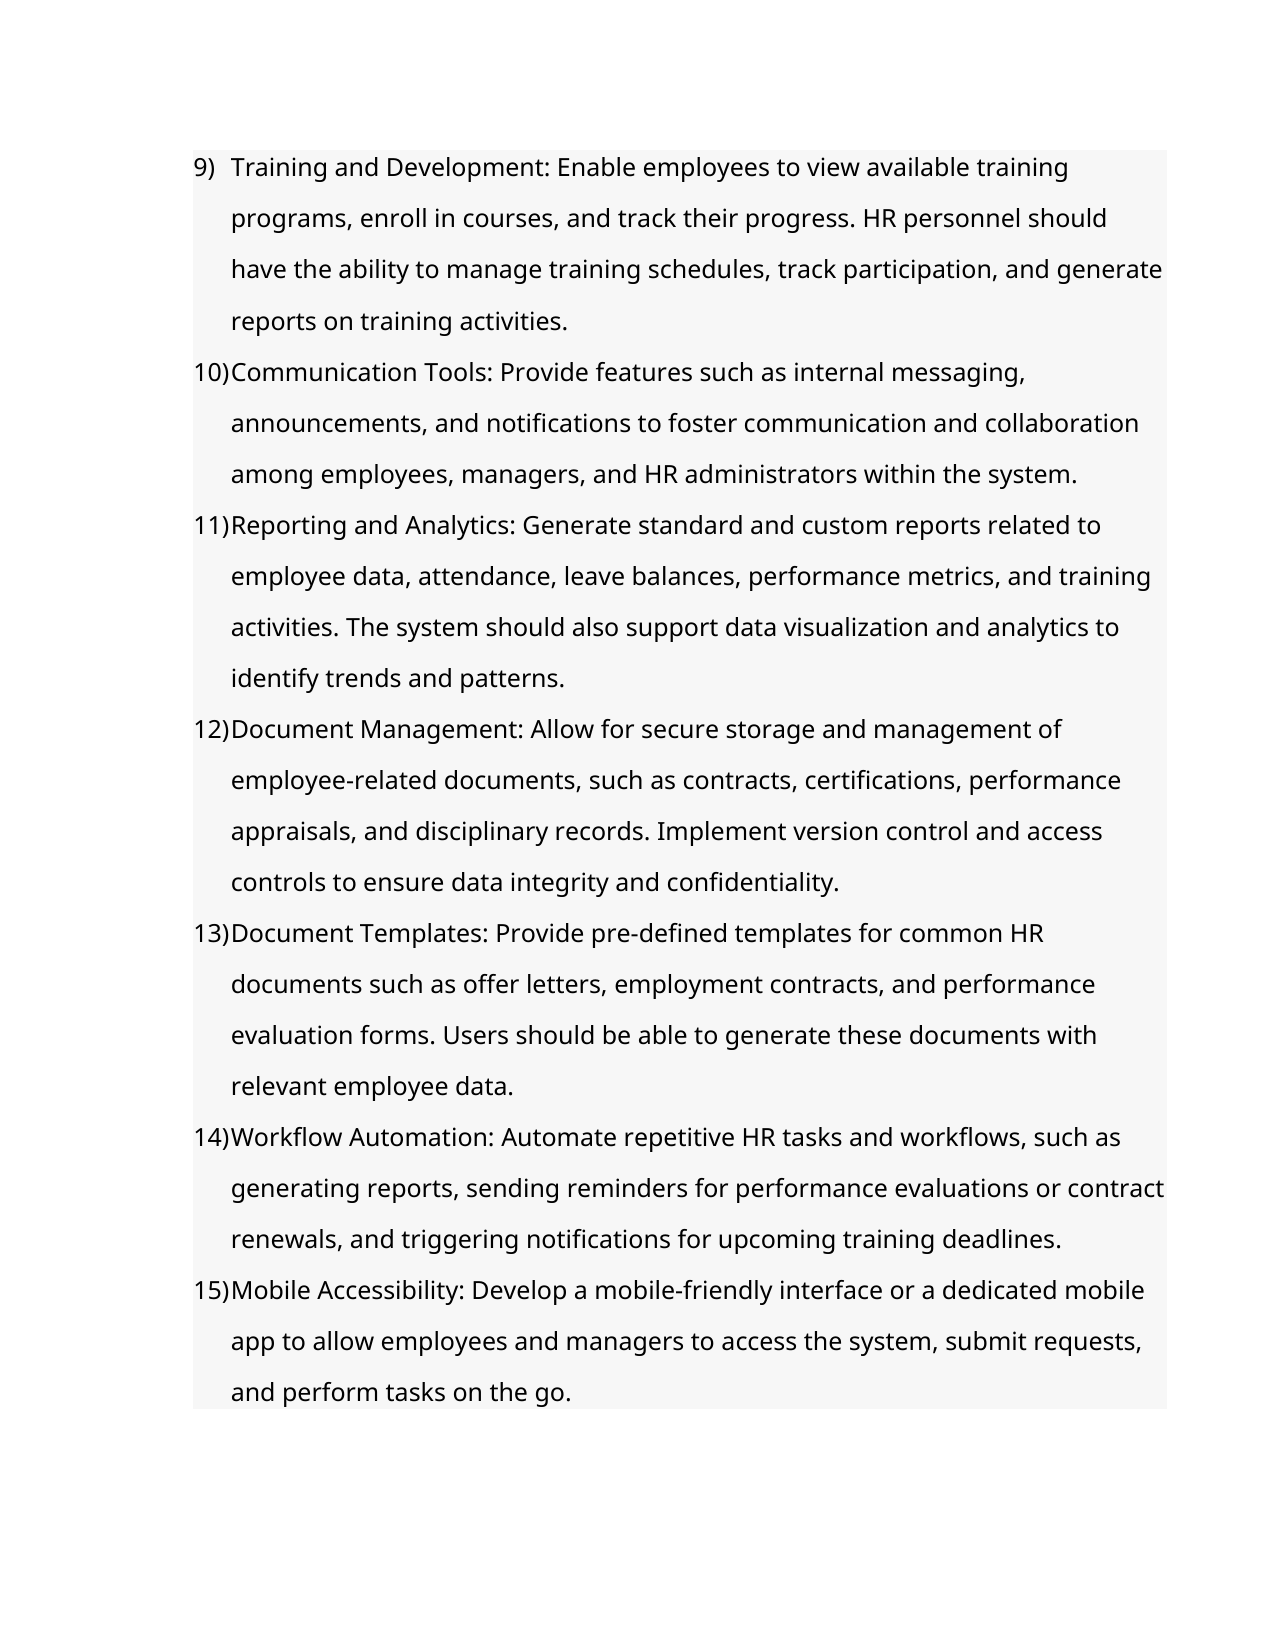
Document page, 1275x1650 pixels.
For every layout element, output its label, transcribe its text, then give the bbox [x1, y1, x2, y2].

list Communication Tools: Provide features such as internal messaging, announcements, and notifications to foster communication and collaboration among employees, managers, and HR administrators within the system. [193, 354, 1167, 490]
list Document Management: Allow for secure storage and management of employee-related documents, such as contracts, certifications, performance appraisals, and disciplinary records. Implement version control and access controls to ensure data integrity and confidentiality. [193, 711, 1167, 899]
list Mobile Accessibility: Develop a mobile-friendly interface or a dedicated mobile app to allow employees and managers to access the system, submit requests, and perform tasks on the go. [193, 1273, 1167, 1409]
list Document Templates: Provide pre-defined templates for common HR documents such as offer letters, employment contracts, and performance evaluation forms. Users should be able to generate these documents with relevant employee data. [193, 916, 1167, 1103]
list Training and Development: Enable employees to view available training programs, enroll in courses, and track their progress. HR personnel should have the ability to manage training schedules, track participation, and generate reports on training activities. [193, 150, 1167, 337]
list Reporting and Analytics: Generate standard and custom reports related to employee data, attendance, leave balances, performance metrics, and training activities. The system should also support data visualization and analytics to identify trends and patterns. [193, 507, 1167, 694]
list Workflow Automation: Automate repetitive HR tasks and workflows, such as generating reports, sending reminders for performance evaluations or contract renewals, and triggering notifications for upcoming training deadlines. [193, 1120, 1167, 1256]
